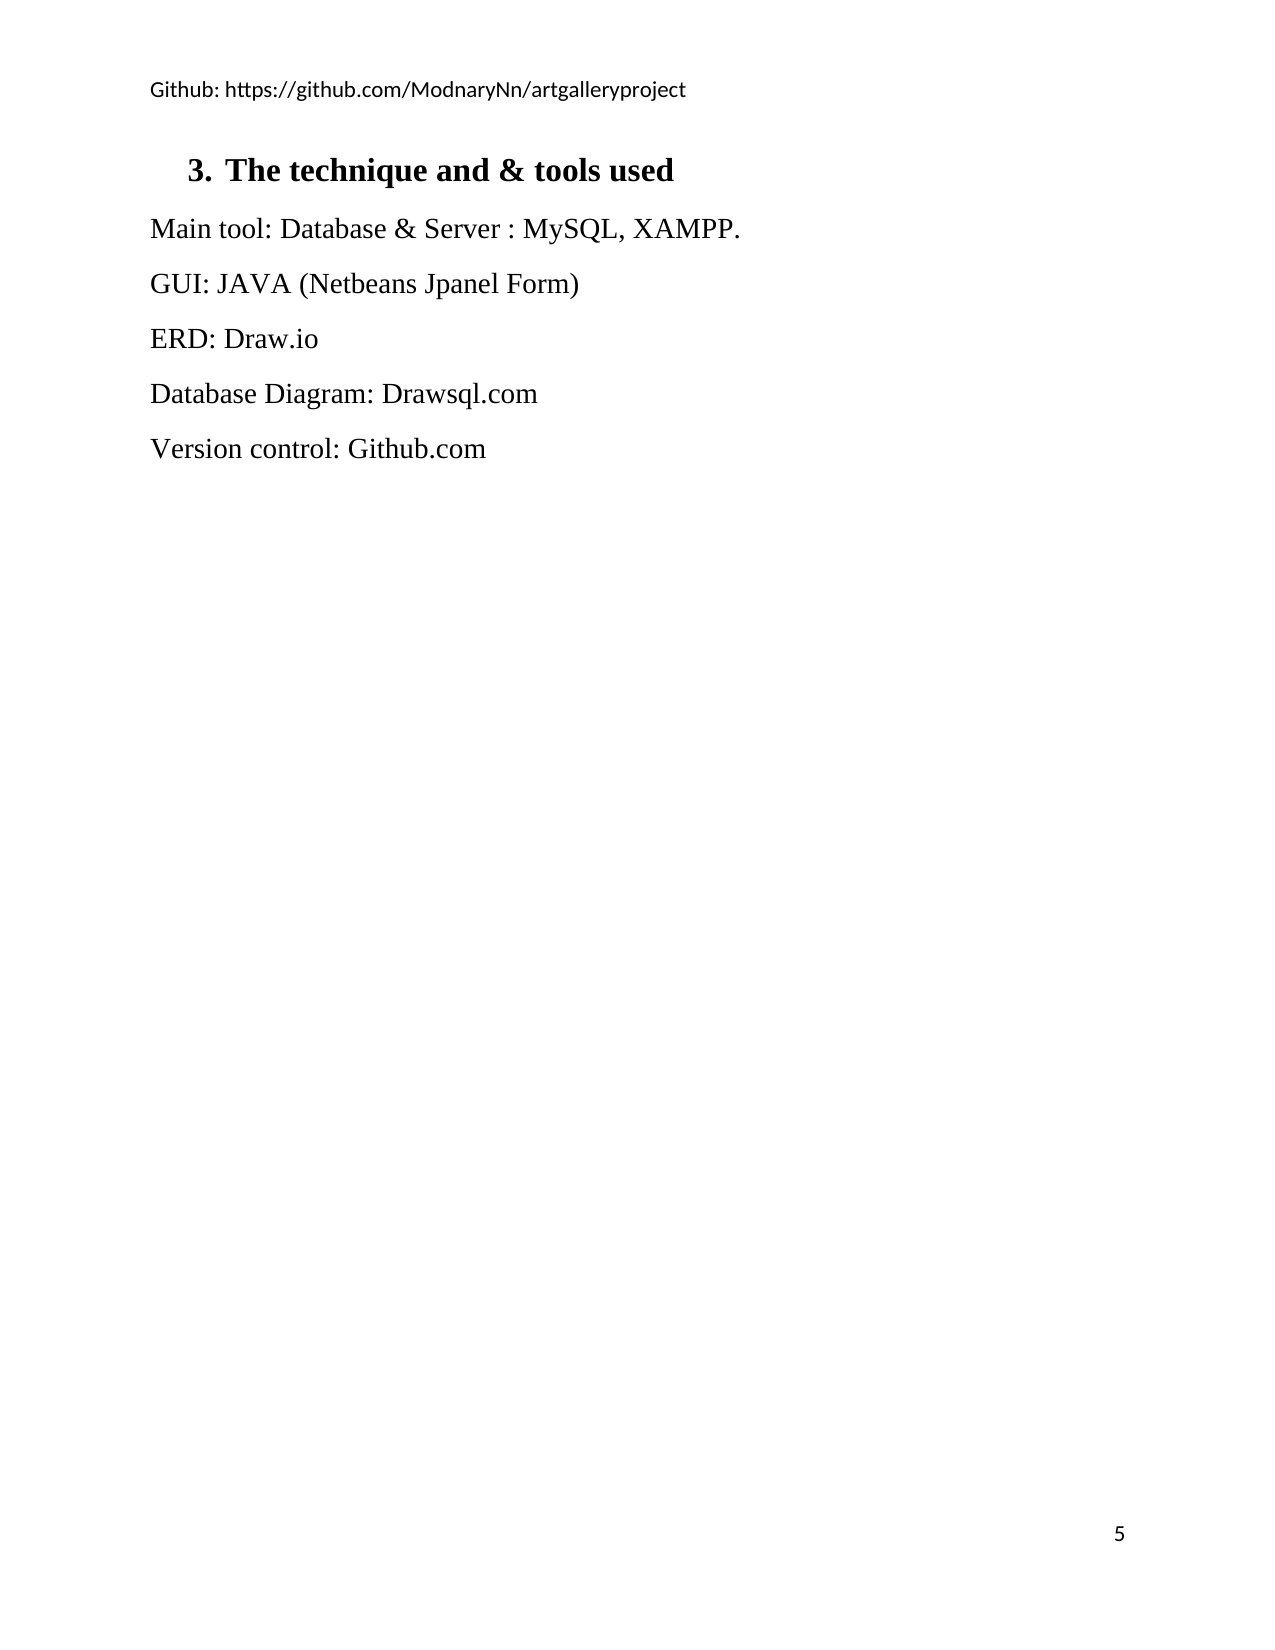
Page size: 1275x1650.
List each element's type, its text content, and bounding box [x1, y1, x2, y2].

text Main tool: Database & Server : MySQL, XAMPP. [150, 211, 1125, 244]
text Database Diagram: Drawsql.com [150, 376, 1125, 410]
subtitle The technique and & tools used [187, 150, 1125, 188]
text GUI: JAVA (Netbeans Jpanel Form) [150, 266, 1125, 299]
text ERD: Draw.io [150, 321, 1125, 355]
text Version control: Github.com [150, 432, 1125, 465]
